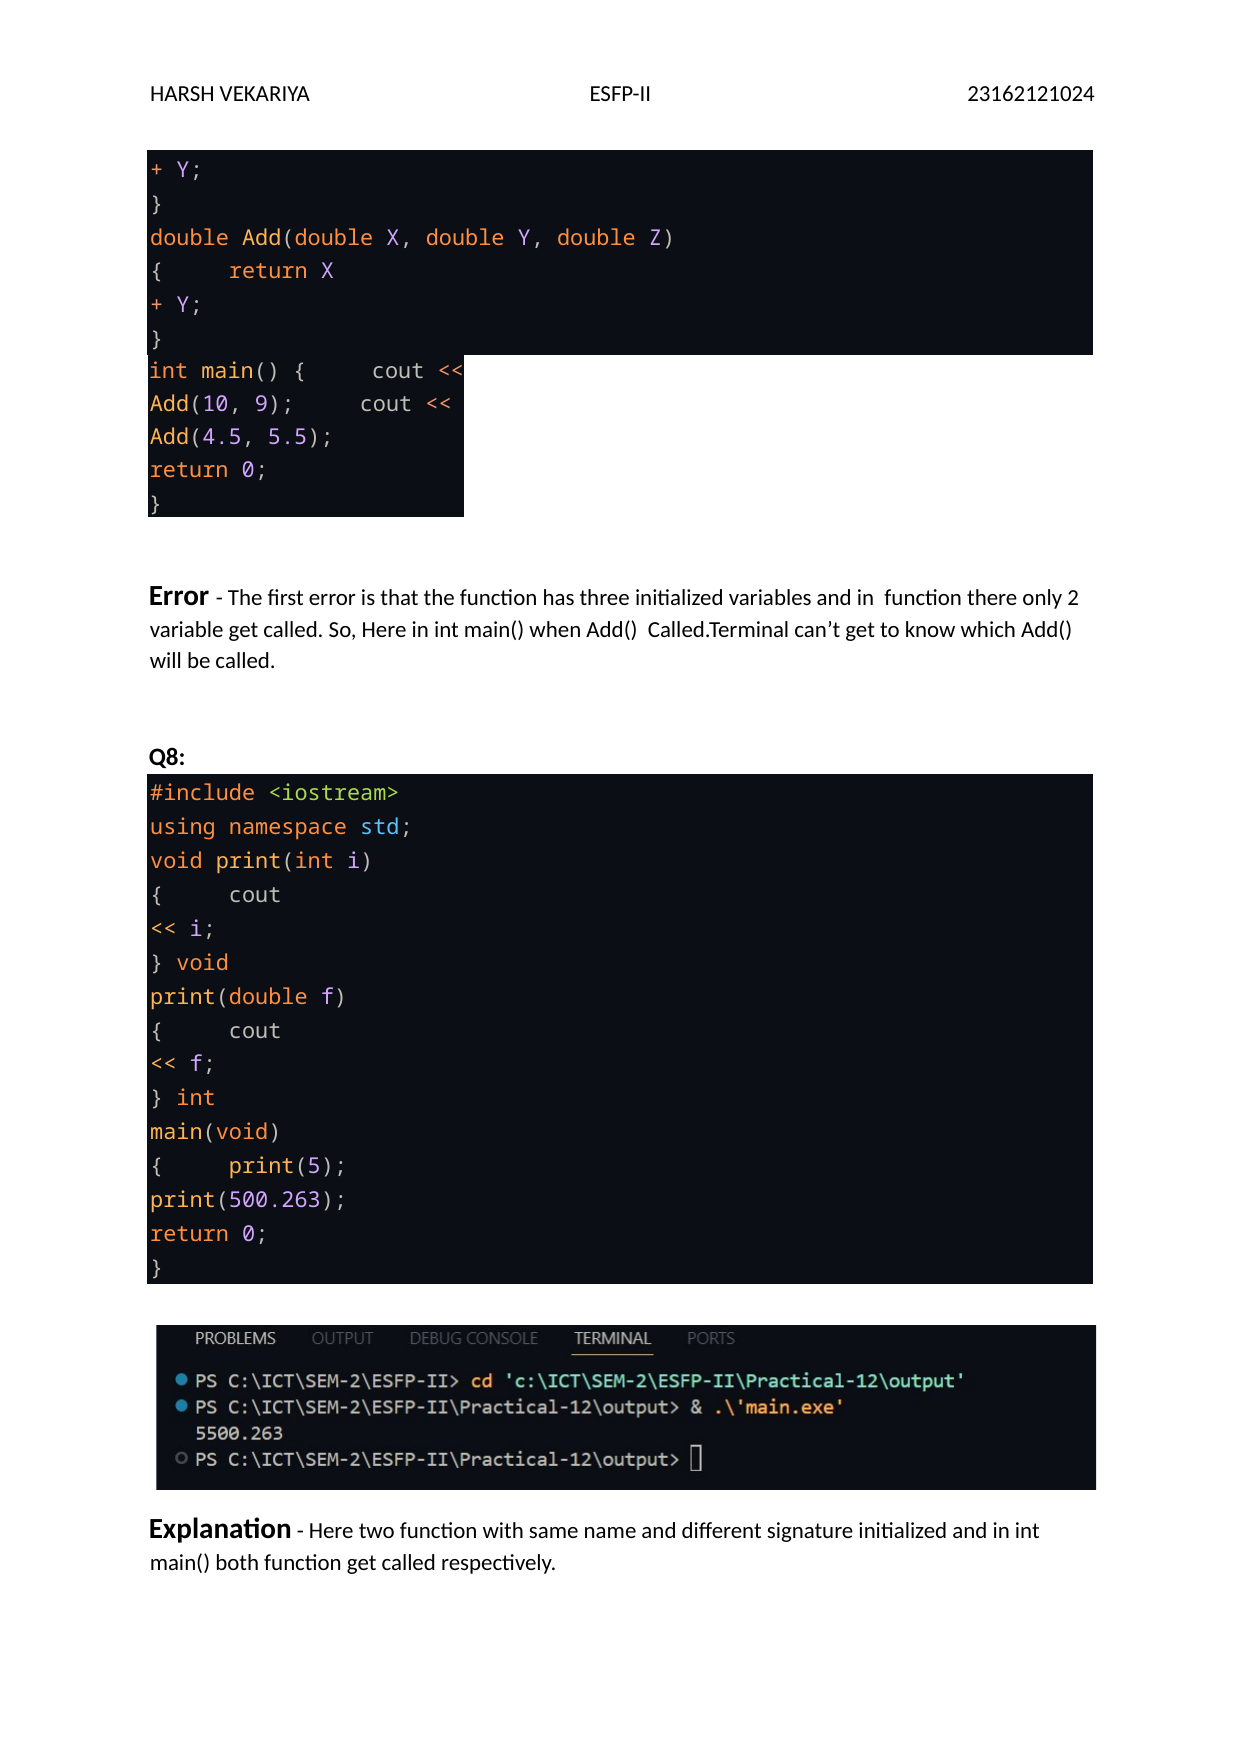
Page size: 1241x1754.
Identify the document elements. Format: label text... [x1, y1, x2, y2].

picture [156, 1325, 1097, 1490]
text } [148, 488, 464, 517]
table_header #include <iostream> using namespace std; void print(int i) { cout << i; } void print(double f) { cout << f; } int main(void) { print(5); print(500.263); return 0; } [147, 774, 1093, 1284]
text Q8: [148, 741, 1100, 771]
text Explanation - Here two function with same name and different signature initialized and in int main() both function get called respectively. [148, 1510, 1093, 1576]
text int main() { cout << Add(10, 9); cout << Add(4.5, 5.5); return 0; [148, 355, 464, 484]
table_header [147, 150, 1093, 355]
text Error - The first error is that the function has three initialized variables and in function there only 2 variable get called. So, Here in int main() when Add() Called.Terminal can’t get to know which Add() will be called. [148, 577, 1093, 674]
